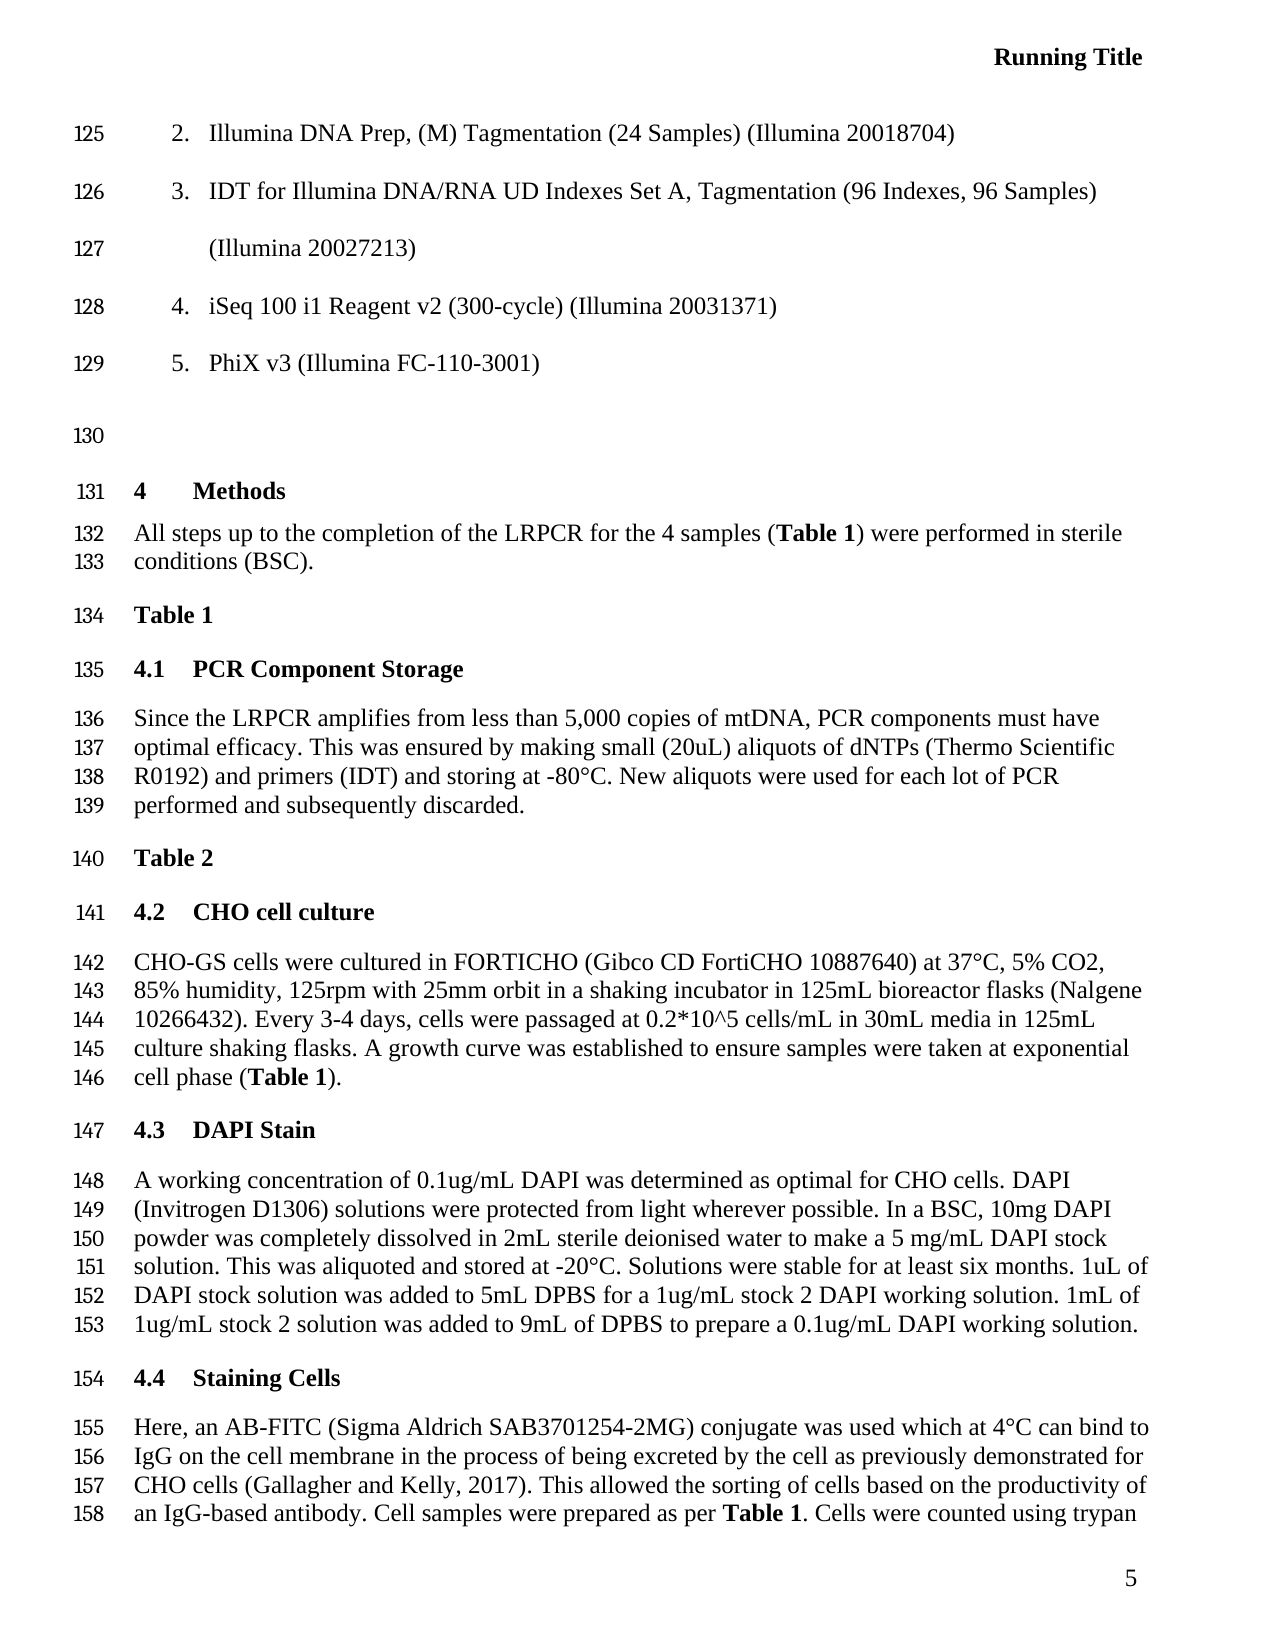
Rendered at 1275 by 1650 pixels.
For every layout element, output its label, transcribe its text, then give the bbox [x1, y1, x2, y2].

list PhiX v3 (Illumina FC-110-3001) [171, 348, 1152, 377]
text CHO-GS cells were cultured in FORTICHO (Gibco CD FortiCHO 10887640) at 37°C, 5% CO2, 85% humidity, 125rpm with 25mm orbit in a shaking incubator in 125mL bioreactor flasks (Nalgene 10266432). Every 3-4 days, cells were passaged at 0.2*10^5 cells/mL in 30mL media in 125mL culture shaking flasks. A growth curve was established to ensure samples were taken at exponential cell phase (Table 1). [133, 947, 1152, 1091]
list IDT for Illumina DNA/RNA UD Indexes Set A, Tagmentation (96 Indexes, 96 Samples) (Illumina 20027213) [171, 176, 1152, 262]
subtitle Methods [133, 476, 1152, 505]
subtitle PCR Component Storage [133, 654, 1152, 683]
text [133, 1412, 1152, 1527]
subtitle CHO cell culture [133, 897, 1152, 926]
text All steps up to the completion of the LRPCR for the 4 samples (Table 1) were performed in sterile conditions (BSC). [133, 518, 1152, 575]
list iSeq 100 i1 Reagent v2 (300-cycle) (Illumina 20031371) [171, 291, 1152, 320]
subtitle Staining Cells [133, 1363, 1152, 1391]
subtitle DAPI Stain [133, 1116, 1152, 1144]
text Since the LRPCR amplifies from less than 5,000 copies of mtDNA, PCR components must have optimal efficacy. This was ensured by making small (20uL) aliquots of dNTPs (Thermo Scientific R0192) and primers (IDT) and storing at -80°C. New aliquots were used for each lot of PCR performed and subsequently discarded. [133, 703, 1152, 818]
text Table 2 [133, 843, 1152, 872]
text Table 1 [133, 600, 1152, 629]
text A working concentration of 0.1ug/mL DAPI was determined as optimal for CHO cells. DAPI (Invitrogen D1306) solutions were protected from light wherever possible. In a BSC, 10mg DAPI powder was completely dissolved in 2mL sterile deionised water to make a 5 mg/mL DAPI stock solution. This was aliquoted and stored at -20°C. Solutions were stable for at least six months. 1uL of DAPI stock solution was added to 5mL DPBS for a 1ug/mL stock 2 DAPI working solution. 1mL of 1ug/mL stock 2 solution was added to 9mL of DPBS to prepare a 0.1ug/mL DAPI working solution. [133, 1165, 1152, 1338]
list Illumina DNA Prep, (M) Tagmentation (24 Samples) (Illumina 20018704) [171, 118, 1152, 147]
